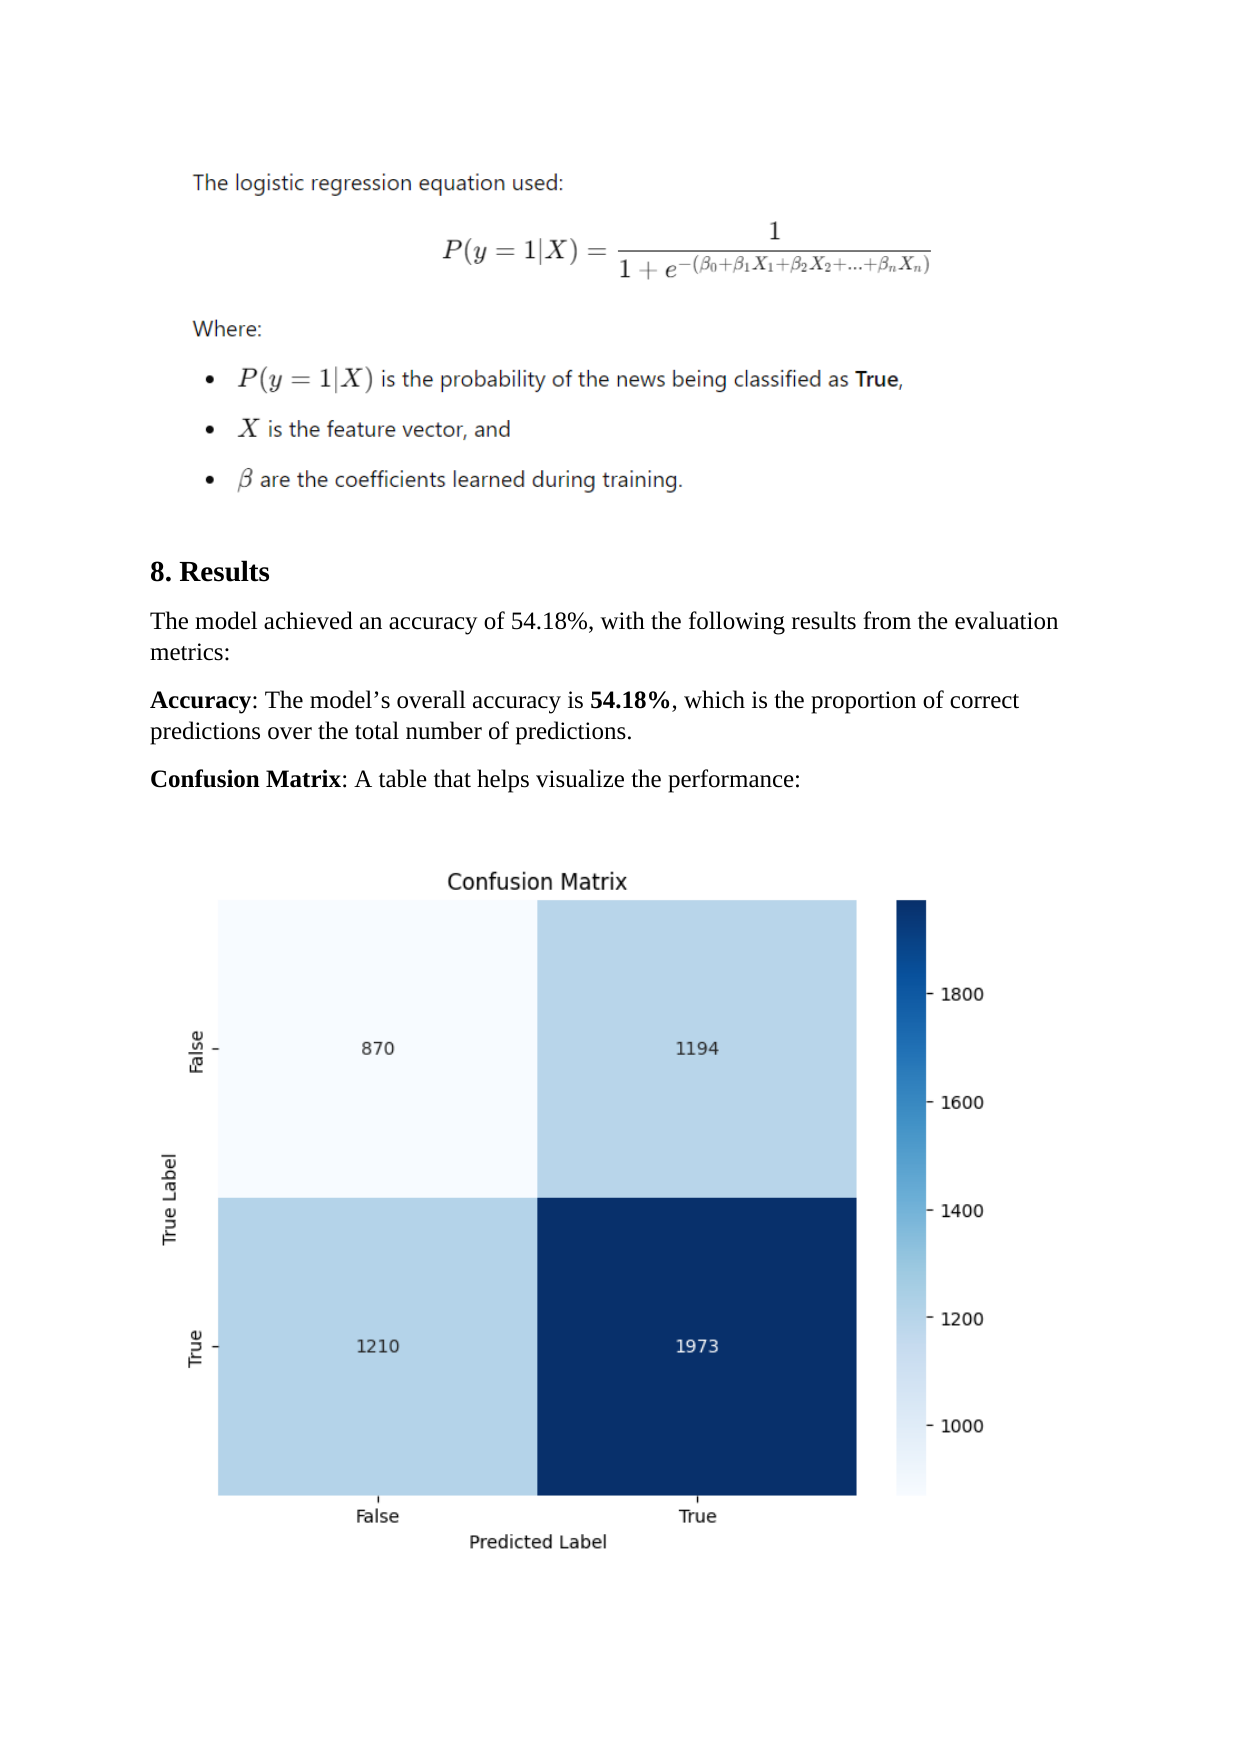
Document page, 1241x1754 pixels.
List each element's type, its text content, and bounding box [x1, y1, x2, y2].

picture [187, 150, 1019, 535]
text Confusion Matrix: A table that helps visualize the performance: [150, 764, 1090, 793]
text 8. Results [150, 554, 1090, 587]
picture [150, 859, 997, 1564]
text Accuracy: The model’s overall accuracy is 54.18%, which is the proportion of correct predictions over the total number of predictions. [150, 685, 1090, 745]
text The model achieved an accuracy of 54.18%, with the following results from the evaluation metrics: [150, 606, 1090, 666]
